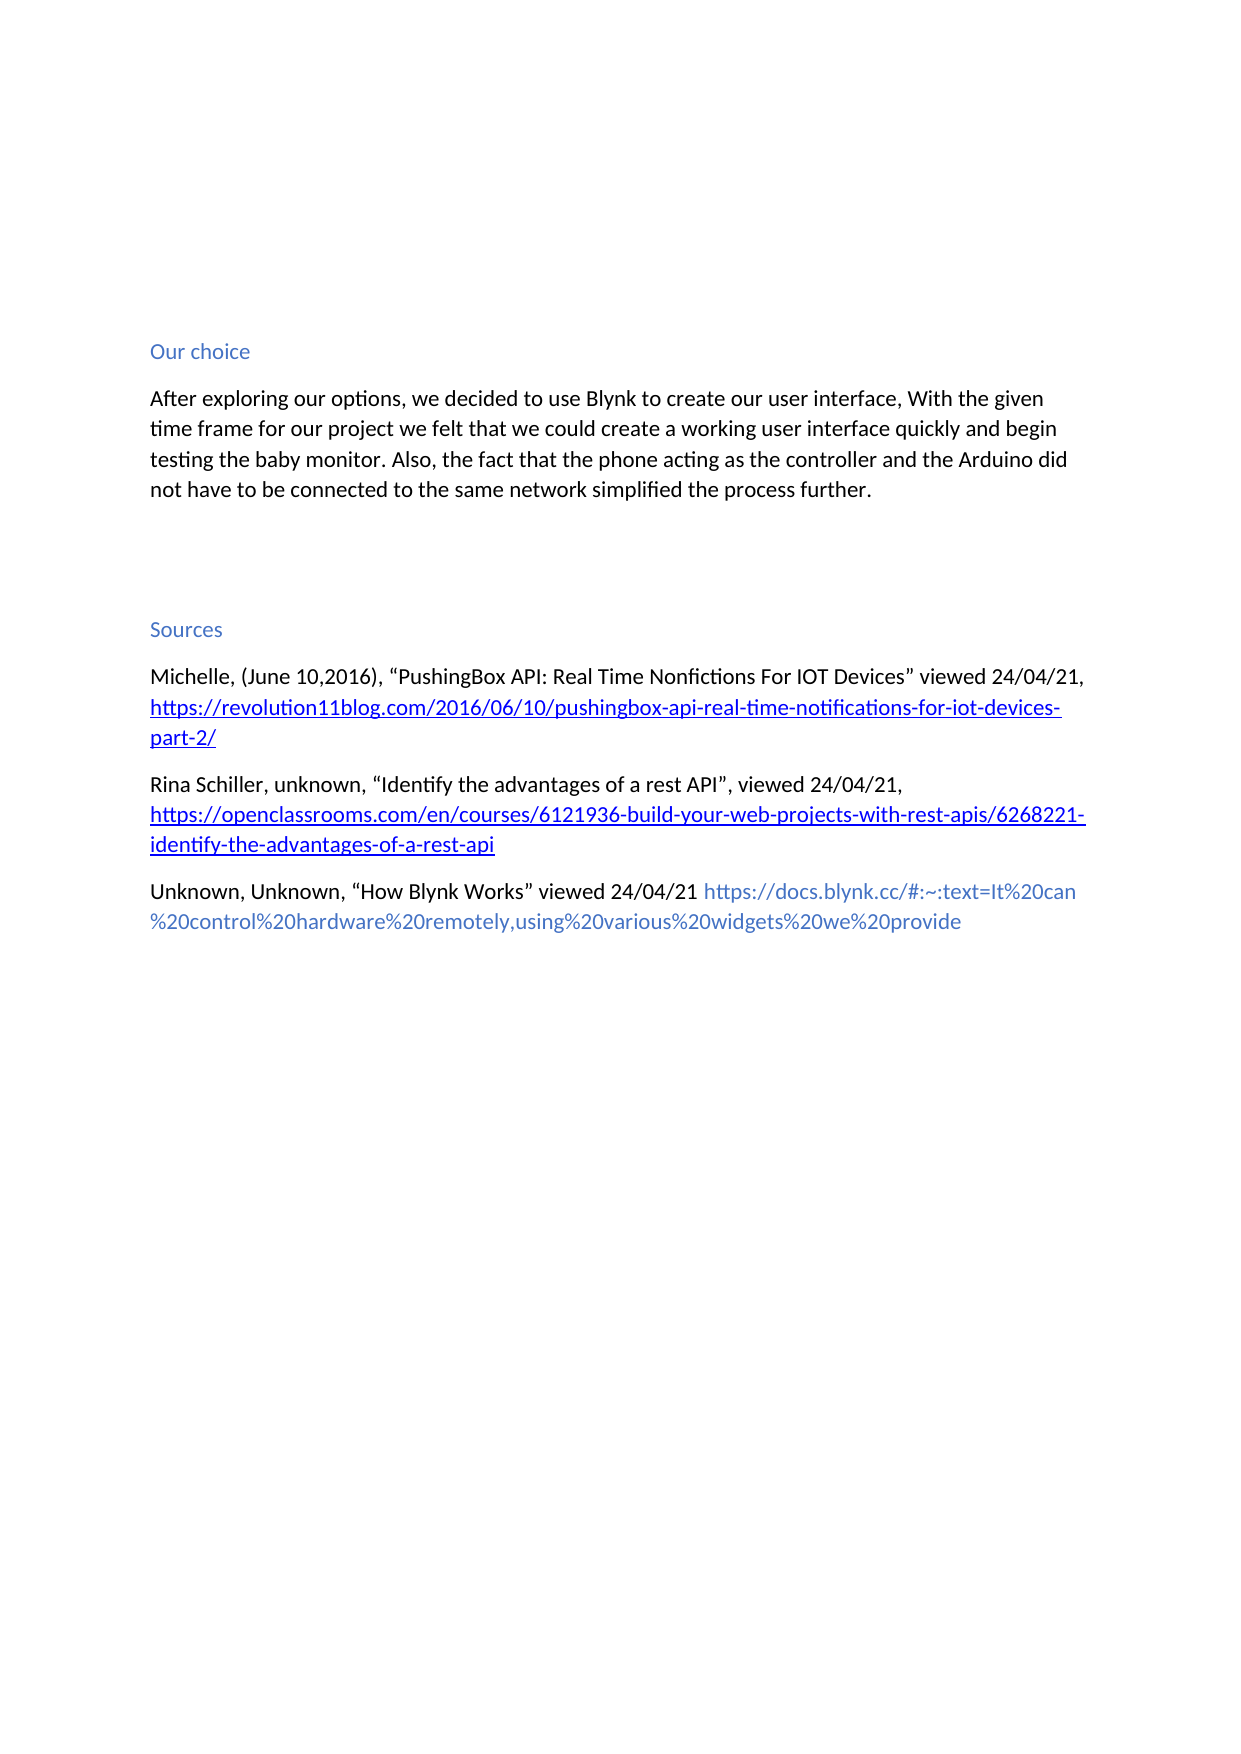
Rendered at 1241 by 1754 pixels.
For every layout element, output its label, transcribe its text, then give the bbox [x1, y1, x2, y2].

text Our choice [150, 337, 1090, 366]
text After exploring our options, we decided to use Blynk to create our user interface, With the given time frame for our project we felt that we could create a working user interface quickly and begin testing the baby monitor. Also, the fact that the phone acting as the controller and the Arduino did not have to be connected to the same network simplified the process further. [150, 384, 1090, 503]
text Sources [150, 616, 1090, 644]
text Rina Schiller, unknown, “Identify the advantages of a rest API”, viewed 24/04/21, https://openclassrooms.com/en/courses/6121936-build-your-web-projects-with-rest-apis/6268221-identify-the-advantages-of-a-rest-api [150, 770, 1090, 858]
text Michelle, (June 10,2016), “PushingBox API: Real Time Nonfictions For IOT Devices” viewed 24/04/21, https://revolution11blog.com/2016/06/10/pushingbox-api-real-time-notifications-for-iot-devices-part-2/ [150, 662, 1090, 751]
text Unknown, Unknown, “How Blynk Works” viewed 24/04/21 https://docs.blynk.cc/#:~:text=It%20can%20control%20hardware%20remotely,using%20various%20widgets%20we%20provide [150, 877, 1090, 935]
